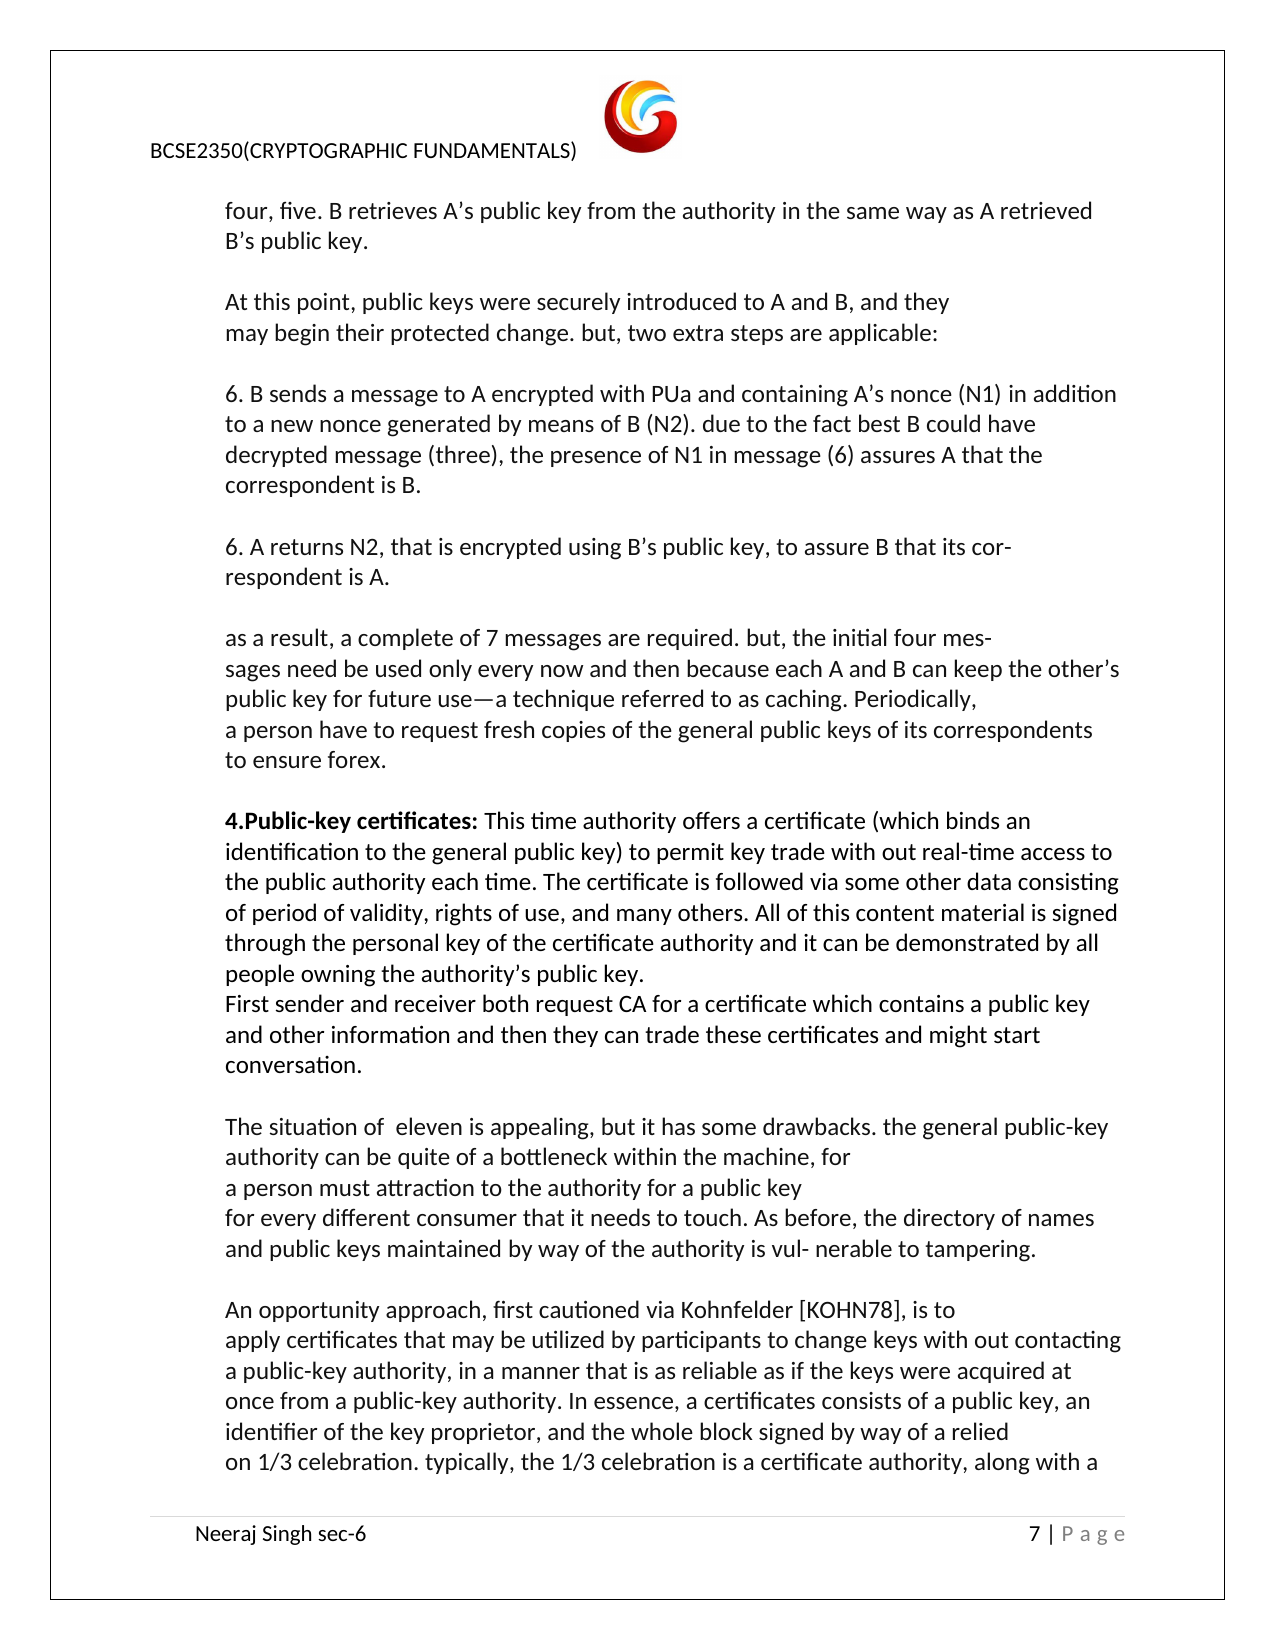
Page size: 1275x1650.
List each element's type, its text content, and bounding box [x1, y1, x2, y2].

text First sender and receiver both request CA for a certificate which contains a public key and other information and then they can trade these certificates and might start conversation. [225, 988, 1125, 1080]
picture [598, 75, 683, 159]
text The situation of eleven is appealing, but it has some drawbacks. the general public-key authority can be quite of a bottleneck within the machine, for a person must attraction to the authority for a public key for every different consumer that it needs to touch. As before, the directory of names and public keys maintained by way of the authority is vul- nerable to tampering. An opportunity approach, first cautioned via Kohnfelder [KOHN78], is to apply certificates that may be utilized by participants to change keys with out contacting a public-key authority, in a manner that is as reliable as if the keys were acquired at once from a public-key authority. In essence, a certificates consists of a public key, an identifier of the key proprietor, and the whole block signed by way of a relied on 1/3 celebration. typically, the 1/3 celebration is a certificate authority, along with a [225, 1111, 1125, 1477]
text 4.Public-key certificates: This time authority offers a certificate (which binds an identification to the general public key) to permit key trade with out real-time access to the public authority each time. The certificate is followed via some other data consisting of period of validity, rights of use, and many others. All of this content material is signed through the personal key of the certificate authority and it can be demonstrated by all people owning the authority’s public key. [225, 805, 1125, 988]
